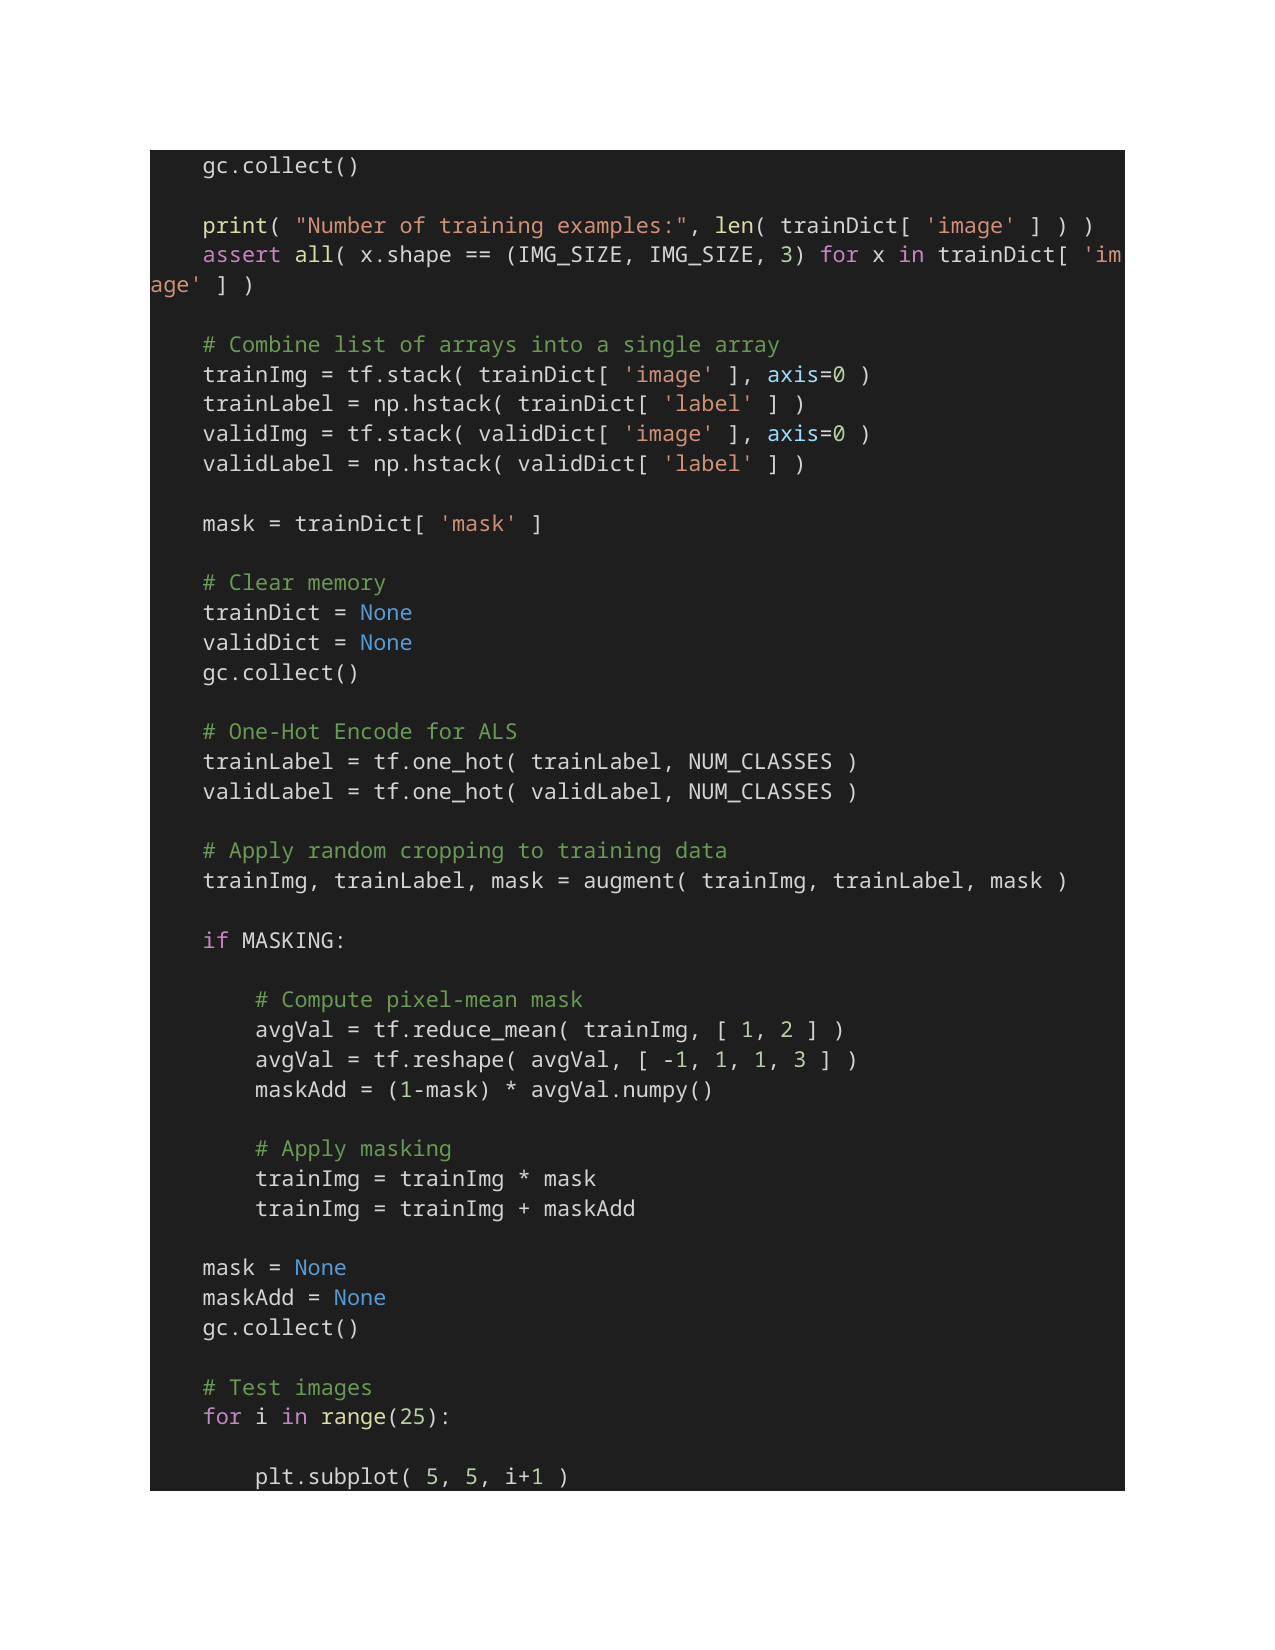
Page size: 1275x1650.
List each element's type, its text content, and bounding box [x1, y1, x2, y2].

text # Apply random cropping to training data [150, 835, 1125, 865]
text trainImg = tf.stack( trainDict[ 'image' ], axis=0 ) [150, 358, 1125, 388]
text gc.collect() [150, 150, 1125, 180]
text mask = trainDict[ 'mask' ] [150, 507, 1125, 537]
text trainImg = trainImg + maskAdd [150, 1193, 1125, 1222]
text for i in range(25): [150, 1401, 1125, 1431]
text # Combine list of arrays into a single array [150, 329, 1125, 358]
text # Test images [150, 1371, 1125, 1401]
text trainDict = None [150, 597, 1125, 627]
text validDict = None [150, 627, 1125, 656]
text mask = None [150, 1252, 1125, 1282]
text validLabel = tf.one_hot( validLabel, NUM_CLASSES ) [150, 776, 1125, 805]
text if MASKING: [150, 924, 1125, 954]
text trainLabel = np.hstack( trainDict[ 'label' ] ) [150, 388, 1125, 418]
text plt.subplot( 5, 5, i+1 ) [150, 1461, 1125, 1491]
text # Apply masking [150, 1133, 1125, 1163]
text validImg = tf.stack( validDict[ 'image' ], axis=0 ) [150, 418, 1125, 448]
text print( "Number of training examples:", len( trainDict[ 'image' ] ) ) [150, 209, 1125, 239]
text trainImg, trainLabel, mask = augment( trainImg, trainLabel, mask ) [150, 865, 1125, 895]
text validLabel = np.hstack( validDict[ 'label' ] ) [150, 448, 1125, 478]
text trainImg = trainImg * mask [150, 1163, 1125, 1193]
text # Clear memory [150, 567, 1125, 597]
text trainLabel = tf.one_hot( trainLabel, NUM_CLASSES ) [150, 746, 1125, 776]
text maskAdd = (1-mask) * avgVal.numpy() [150, 1073, 1125, 1103]
text # Compute pixel-mean mask [150, 984, 1125, 1014]
text gc.collect() [150, 1312, 1125, 1342]
text # One-Hot Encode for ALS [150, 716, 1125, 746]
text assert all( x.shape == (IMG_SIZE, IMG_SIZE, 3) for x in trainDict[ 'image' ] ) [150, 239, 1125, 299]
text avgVal = tf.reshape( avgVal, [ -1, 1, 1, 3 ] ) [150, 1044, 1125, 1073]
text avgVal = tf.reduce_mean( trainImg, [ 1, 2 ] ) [150, 1014, 1125, 1044]
text gc.collect() [150, 656, 1125, 686]
text maskAdd = None [150, 1282, 1125, 1312]
